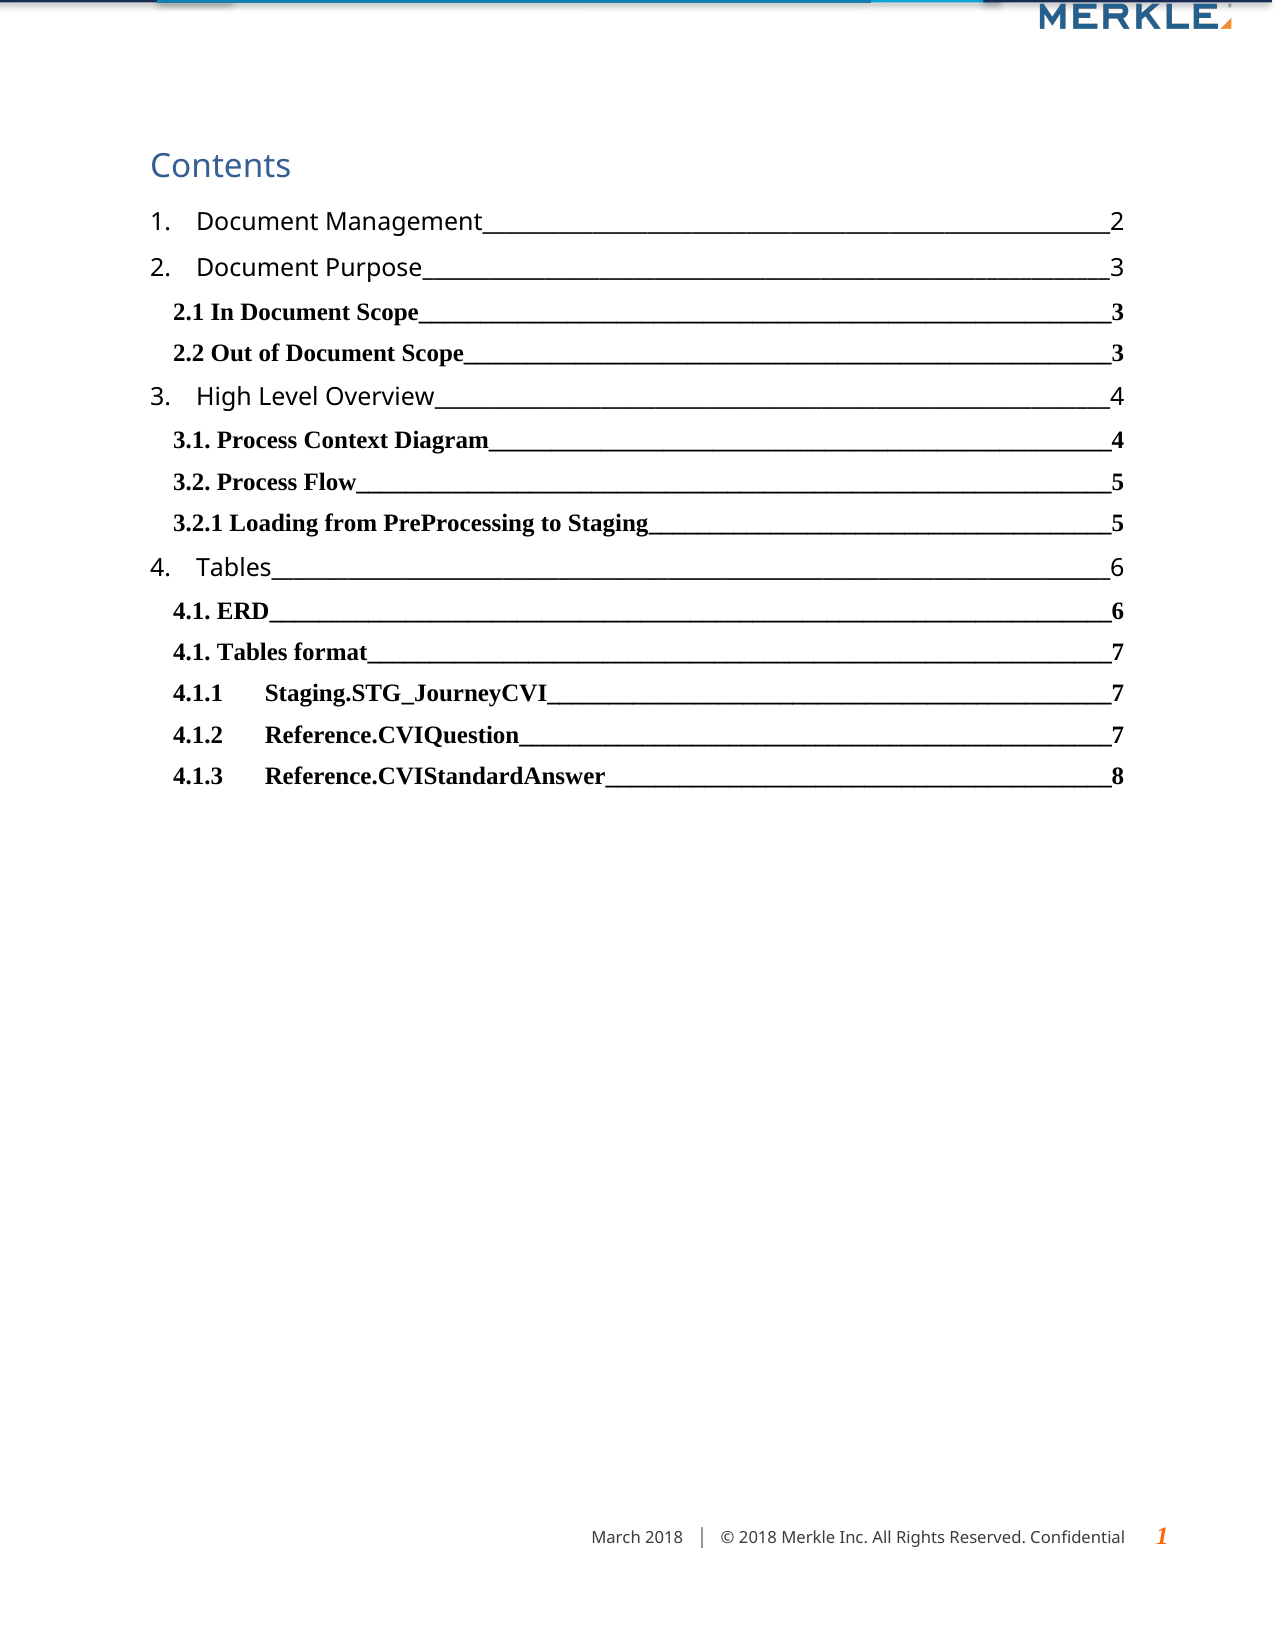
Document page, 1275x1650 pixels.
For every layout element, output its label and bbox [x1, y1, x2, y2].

picture [1039, 0, 1232, 30]
